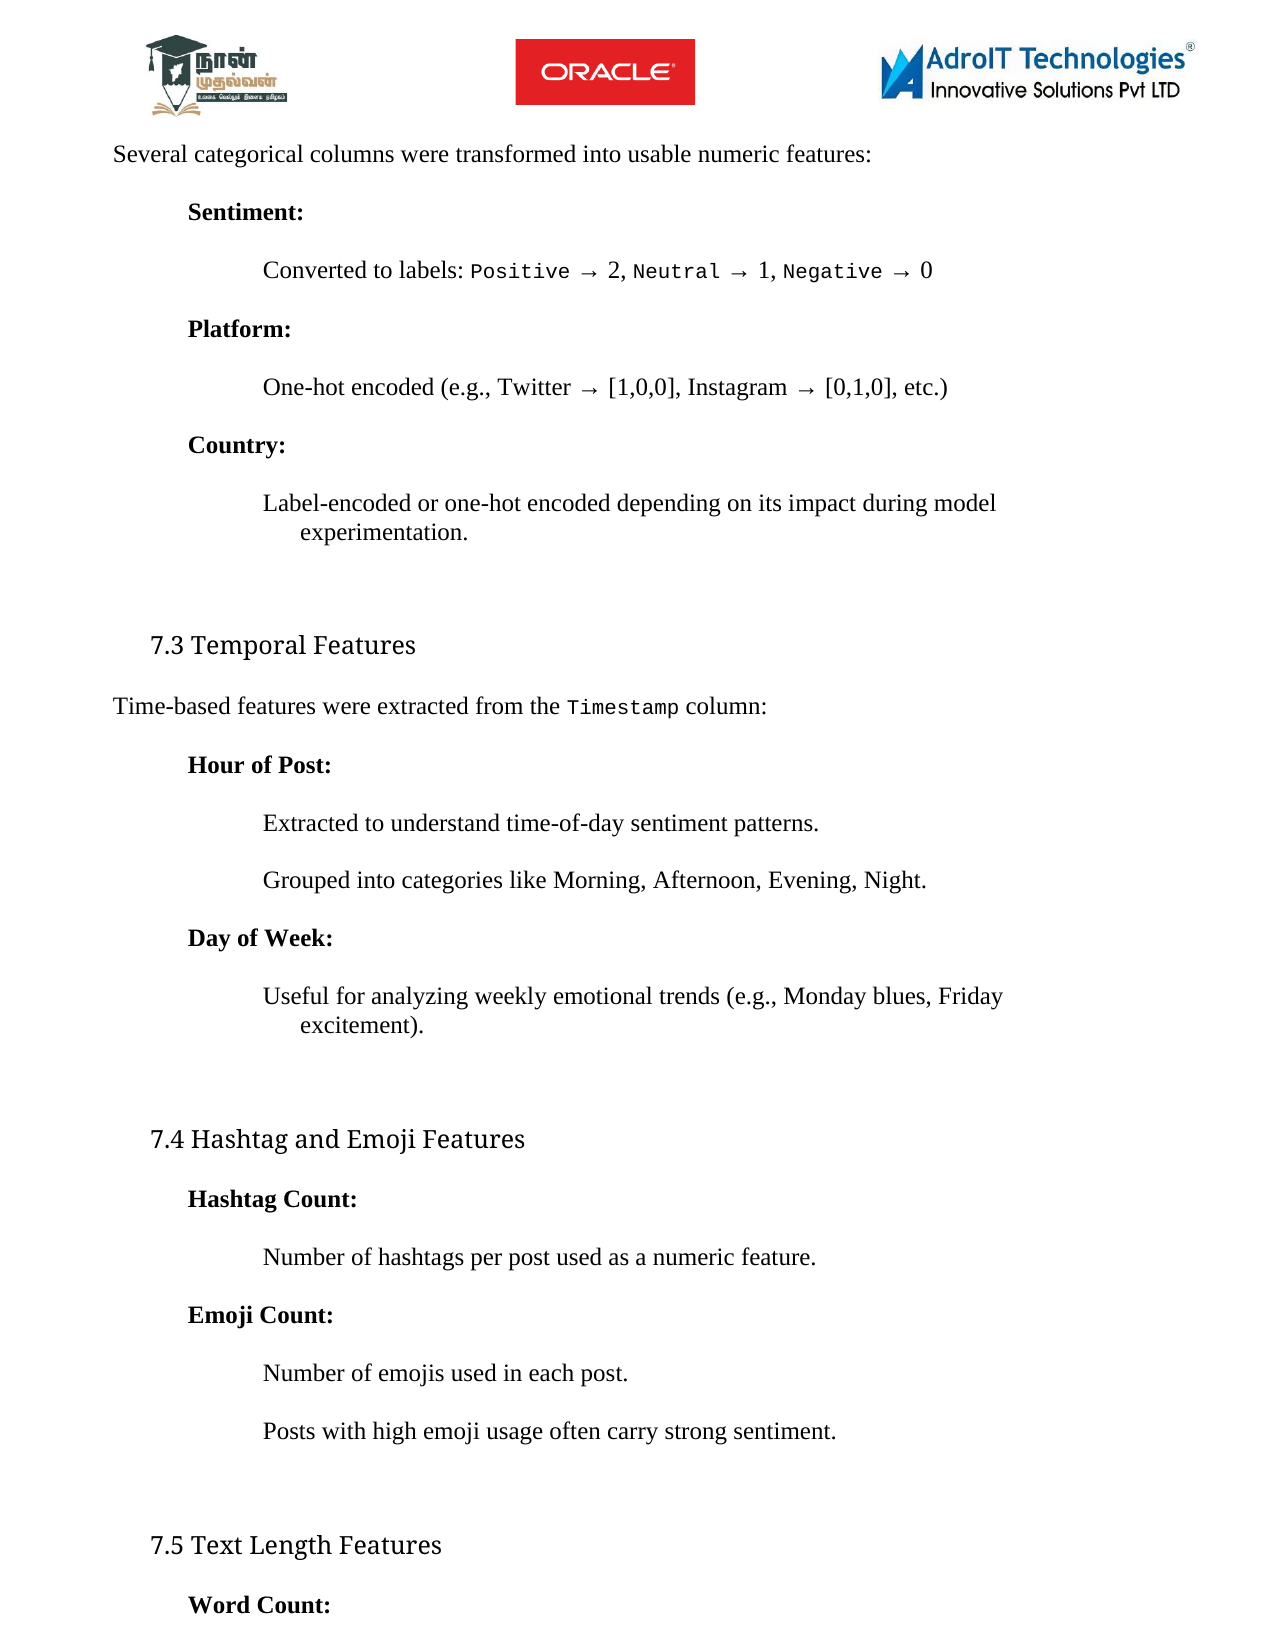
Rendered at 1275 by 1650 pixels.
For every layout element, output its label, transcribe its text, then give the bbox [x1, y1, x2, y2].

text Converted to labels: Positive → 2, Neutral → 1, Negative → 0 [263, 255, 1125, 285]
text Number of hashtags per post used as a numeric feature. [263, 1242, 1125, 1271]
text Sentiment: [188, 197, 1125, 226]
text Grouped into categories like Morning, Afternoon, Evening, Night. [263, 866, 1125, 894]
text Time-based features were extracted from the Timestamp column: [113, 691, 1125, 721]
subtitle 7.4 Hashtag and Emoji Features [150, 1121, 1125, 1155]
picture [515, 39, 696, 105]
subtitle 7.3 Temporal Features [150, 628, 1125, 662]
text Hour of Post: [188, 750, 1125, 778]
text Platform: [188, 314, 1125, 343]
text Day of Week: [188, 923, 1125, 952]
subtitle 7.5 Text Length Features [150, 1527, 1125, 1561]
text Posts with high emoji usage often carry strong sentiment. [263, 1416, 1125, 1445]
text Emoji Count: [188, 1300, 1125, 1329]
text Country: [188, 430, 1125, 459]
text Extracted to understand time-of-day sentiment patterns. [263, 808, 1125, 836]
text Label-encoded or one-hot encoded depending on its impact during model experimentation. [263, 488, 1125, 545]
text Word Count: [188, 1591, 1125, 1619]
text Several categorical columns were transformed into usable numeric features: [113, 139, 1125, 168]
text One-hot encoded (e.g., Twitter → [1,0,0], Instagram → [0,1,0], etc.) [263, 372, 1125, 401]
text Number of emojis used in each post. [263, 1358, 1125, 1387]
text Hashtag Count: [188, 1184, 1125, 1213]
picture [878, 39, 1197, 105]
picture [144, 35, 288, 118]
text Useful for analyzing weekly emotional trends (e.g., Monday blues, Friday excitement). [263, 981, 1125, 1039]
